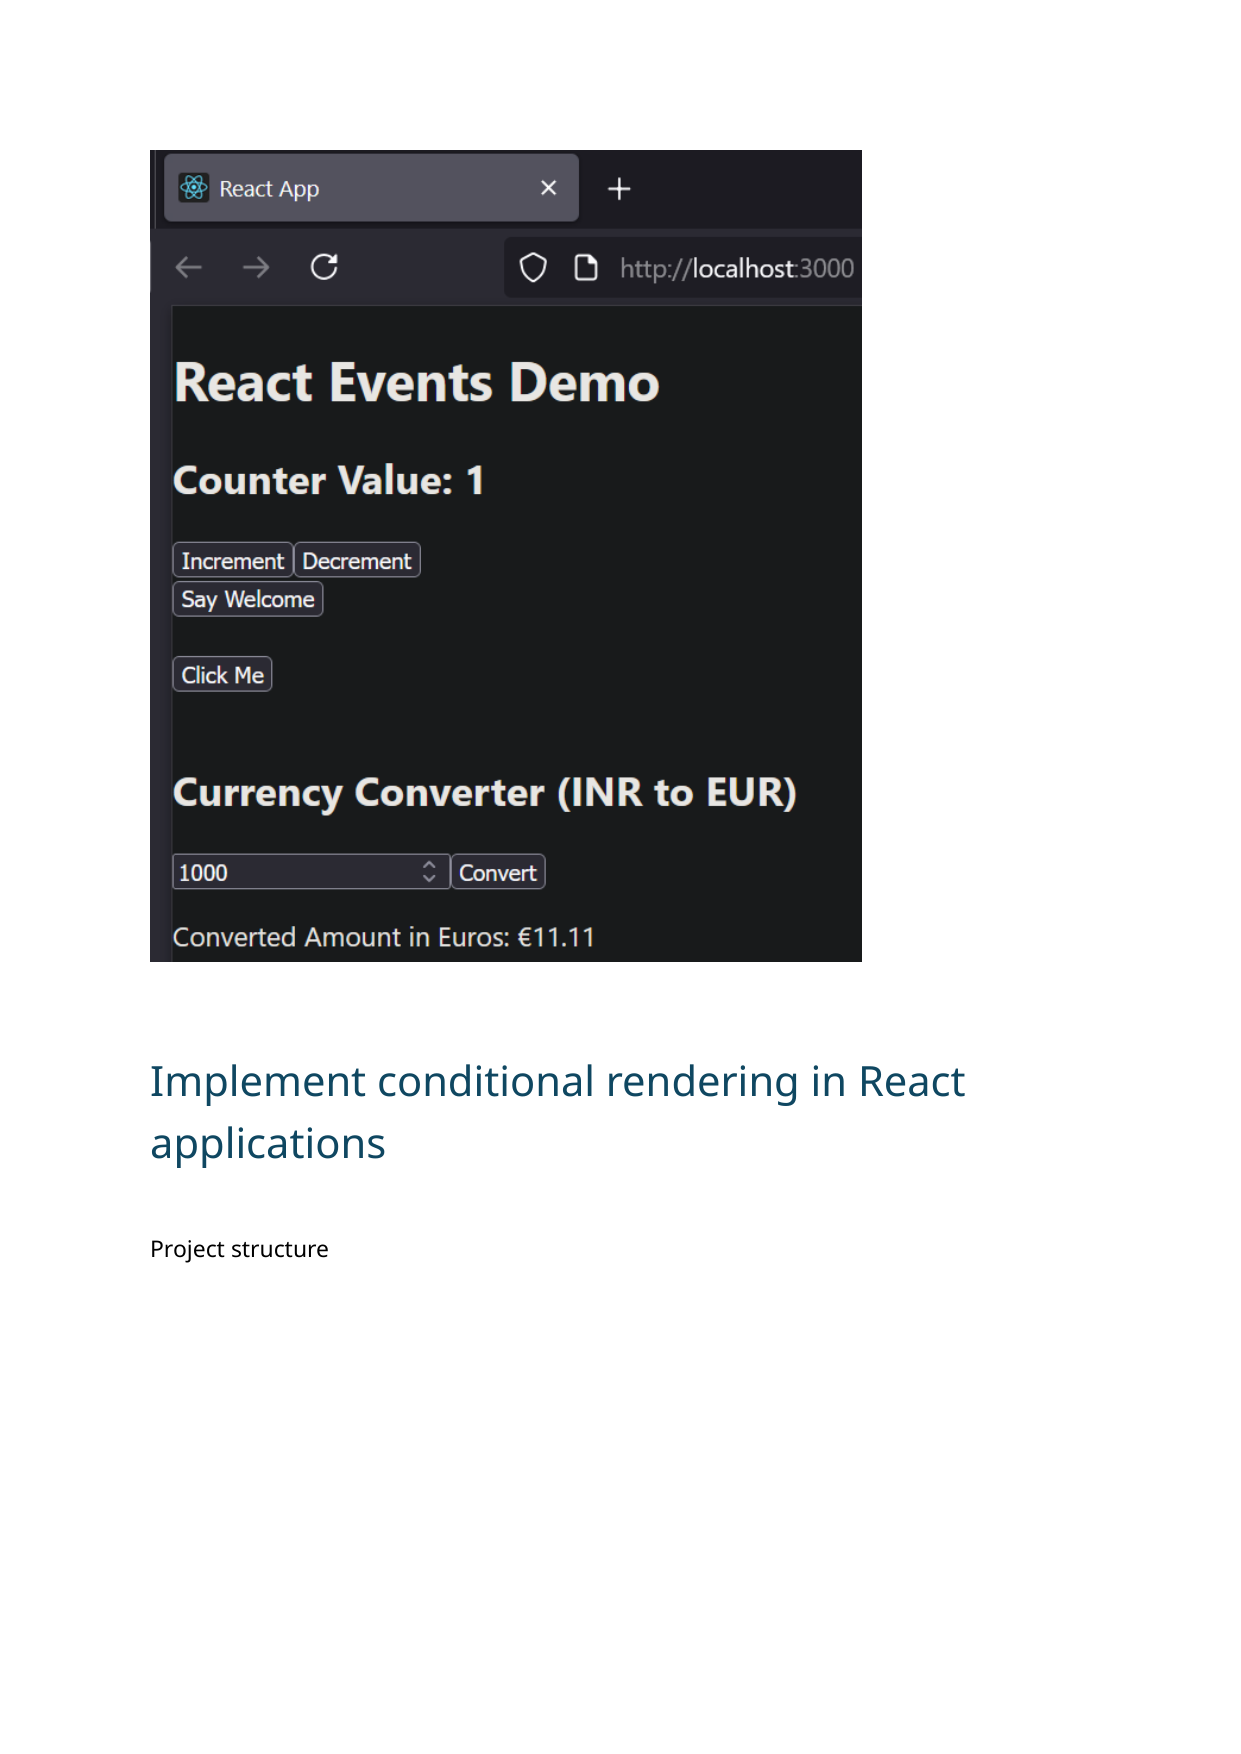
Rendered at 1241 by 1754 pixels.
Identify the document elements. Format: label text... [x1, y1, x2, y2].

picture [150, 150, 862, 962]
text Project structure [150, 1233, 1090, 1265]
subtitle Implement conditional rendering in React applications [150, 1052, 1090, 1170]
